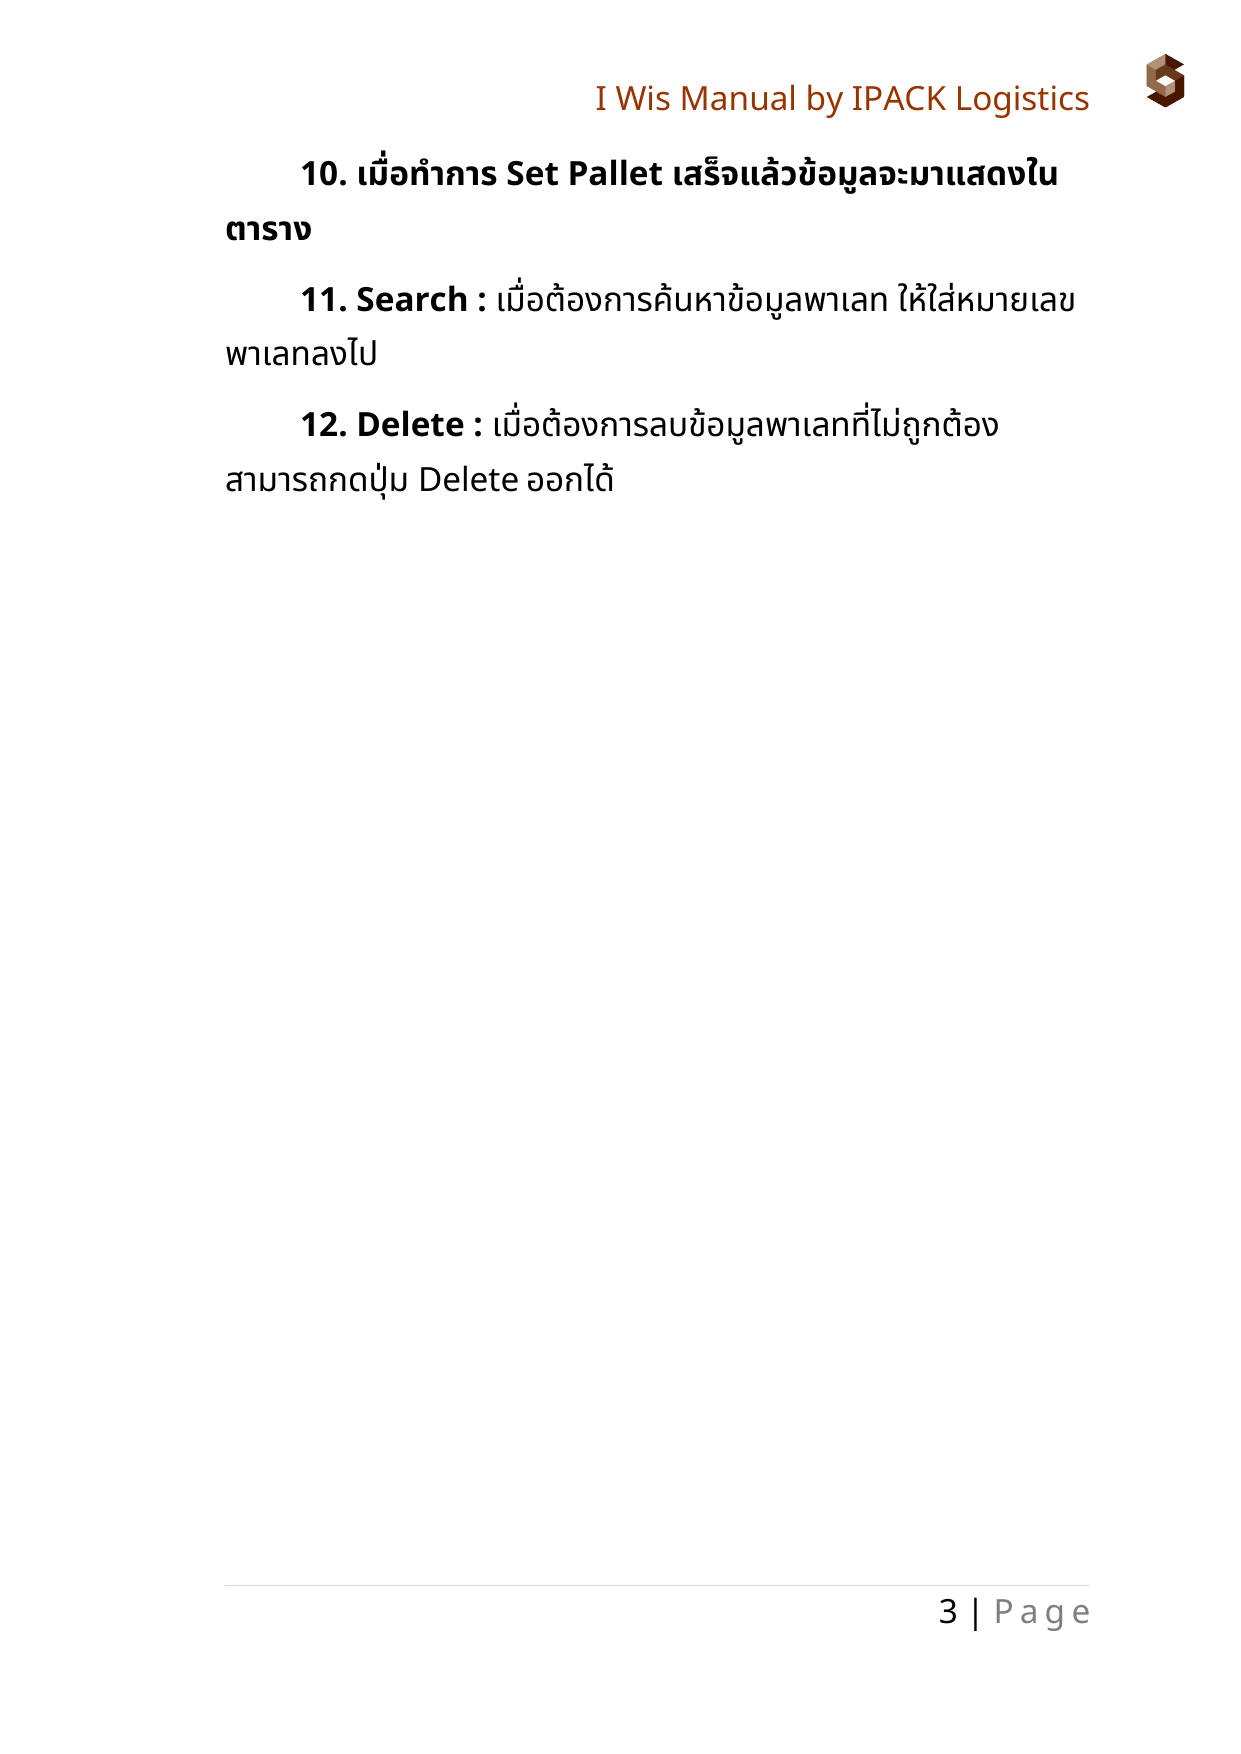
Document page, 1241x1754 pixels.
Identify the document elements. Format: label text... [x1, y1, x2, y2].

text 11. Search : เมื่อต้องการค้นหาข้อมูลพาเลท ให้ใส่หมายเลขพาเลทลงไป [225, 276, 1090, 381]
text 12. Delete : เมื่อต้องการลบข้อมูลพาเลทที่ไม่ถูกต้อง สามารถกดปุ่ม Deleteออกได้ [225, 401, 1090, 506]
text 10. เมื่อทำการ Set Pallet เสร็จแล้วข้อมูลจะมาแสดงในตาราง [225, 150, 1090, 255]
picture [1141, 51, 1185, 108]
